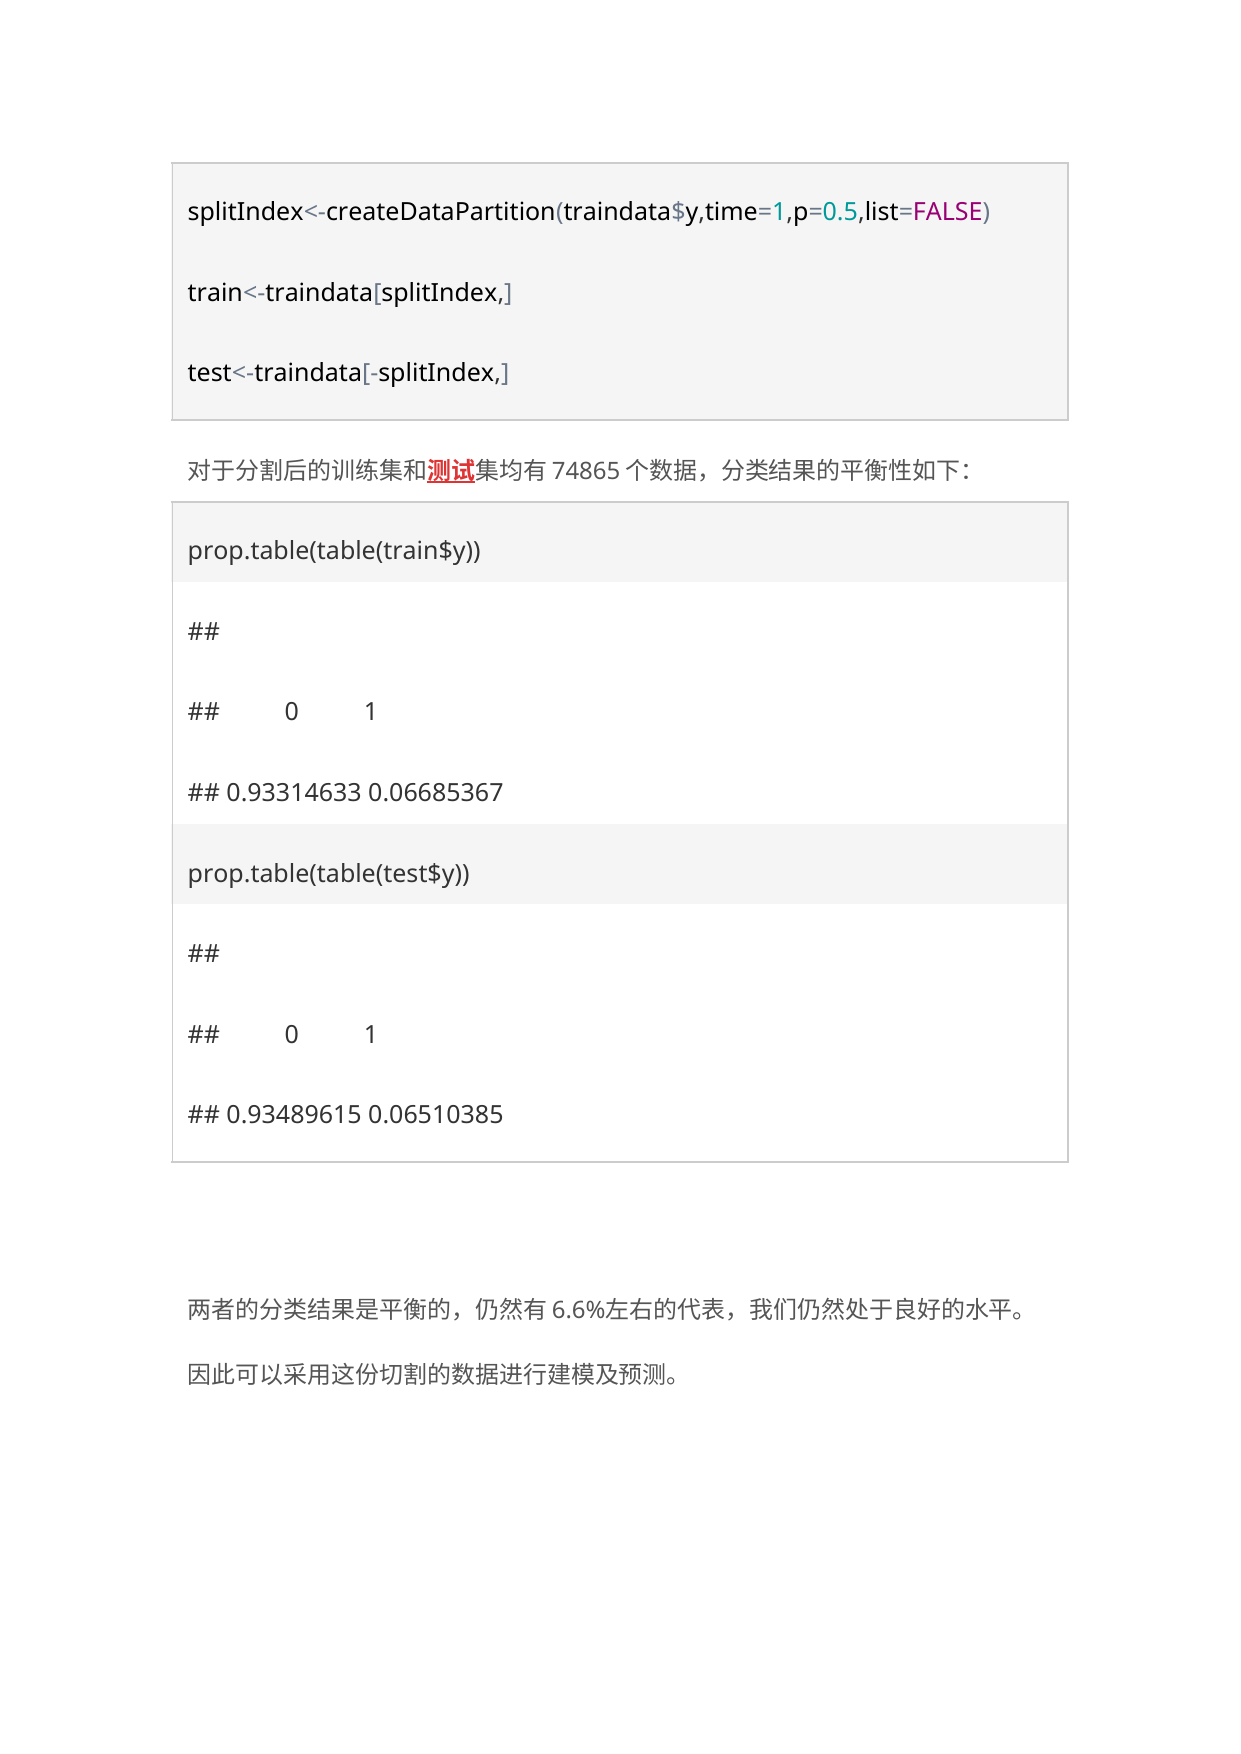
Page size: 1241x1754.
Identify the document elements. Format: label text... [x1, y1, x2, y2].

text ## 0 1 [173, 985, 1067, 1066]
text prop.table(table(train$y)) [173, 503, 1067, 582]
text 对于分割后的训练集和测试集均有74865个数据，分类结果的平衡性如下： [187, 436, 1053, 501]
text ## 0.93314633 0.06685367 [173, 743, 1067, 824]
text splitIndex<-createDataPartition(traindata$y,time=1,p=0.5,list=FALSE) [173, 164, 1067, 243]
text prop.table(table(test$y)) [173, 824, 1067, 904]
text ## 0.93489615 0.06510385 [173, 1066, 1067, 1161]
text ## 0 1 [173, 662, 1067, 743]
text train<-traindata[splitIndex,] [173, 243, 1067, 323]
text 两者的分类结果是平衡的，仍然有6.6%左右的代表，我们仍然处于良好的水平。因此可以采用这份切割的数据进行建模及预测。 [187, 1276, 1053, 1406]
text ## [173, 582, 1067, 662]
text test<-traindata[-splitIndex,] [173, 323, 1067, 419]
text ## [173, 904, 1067, 985]
